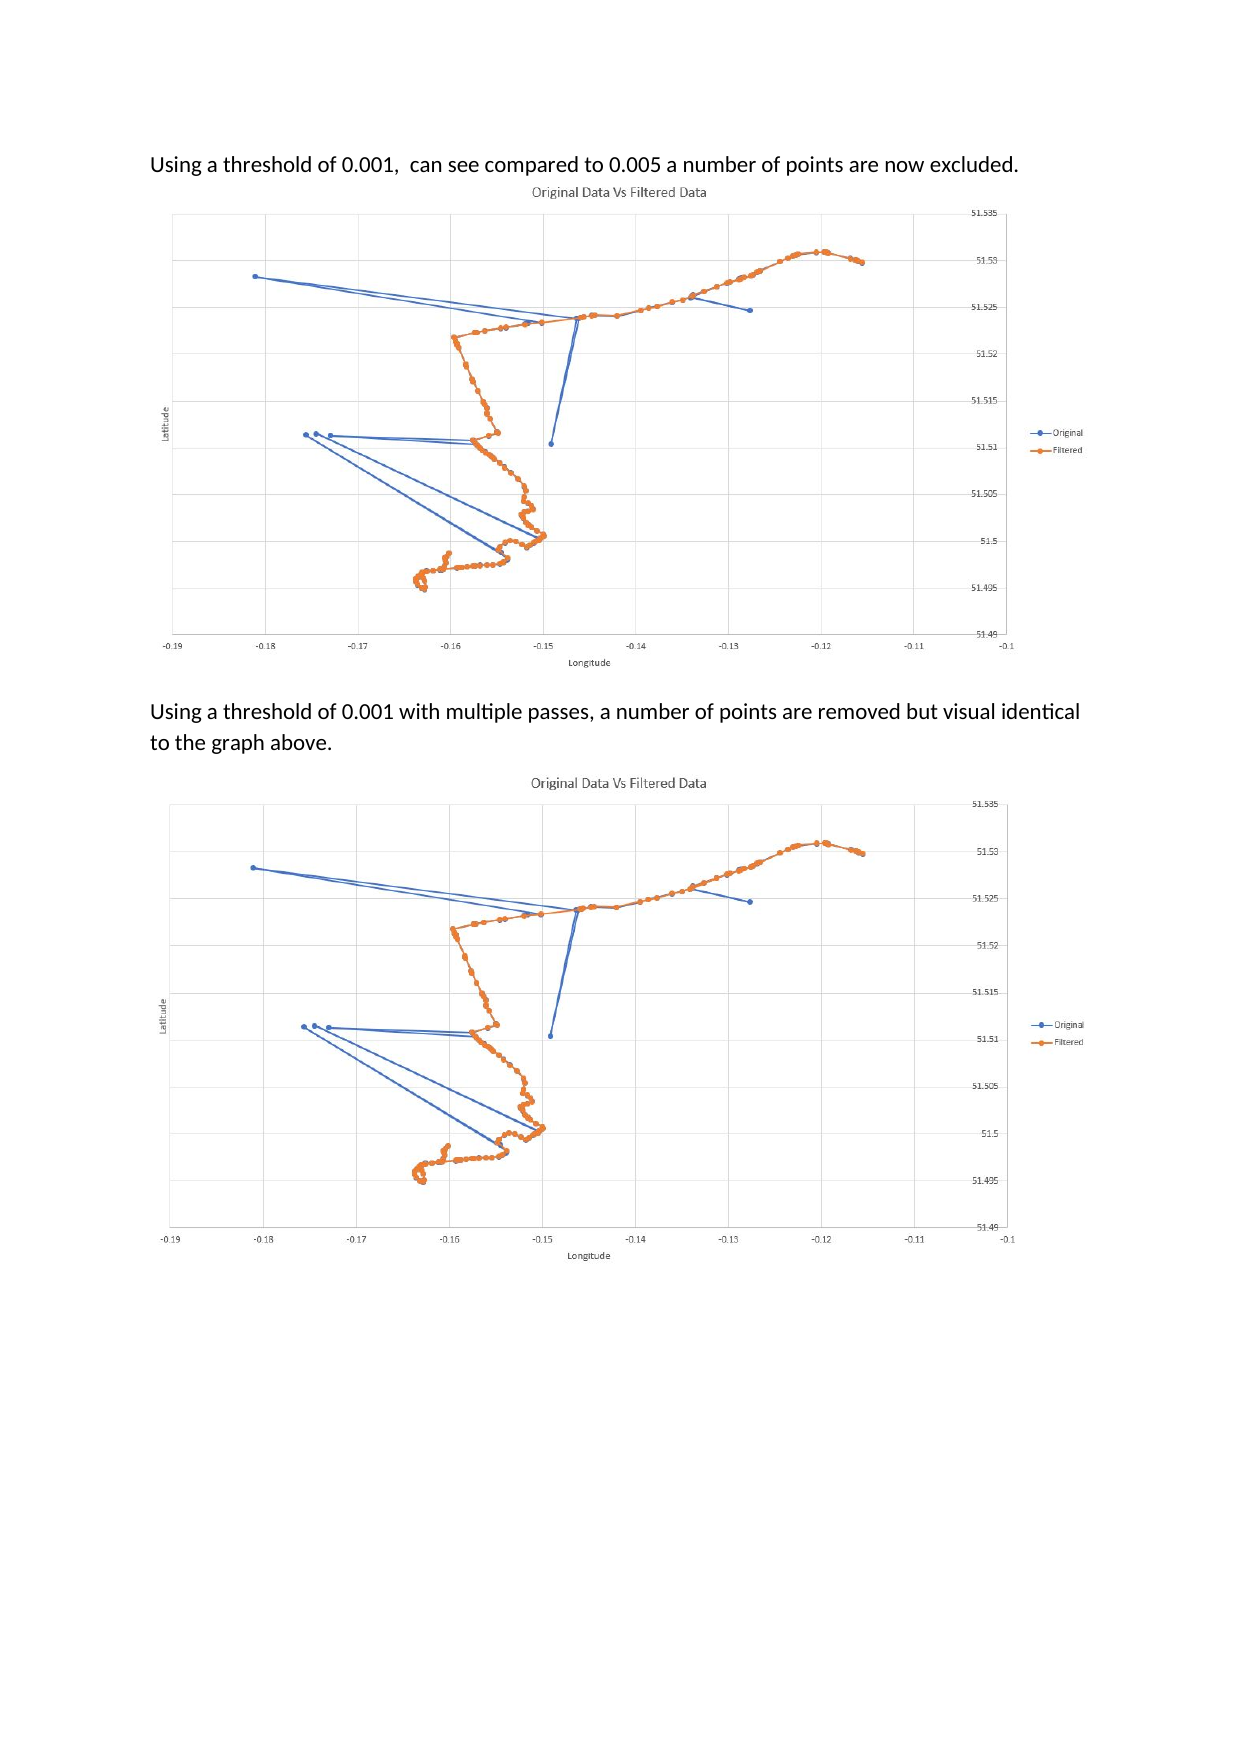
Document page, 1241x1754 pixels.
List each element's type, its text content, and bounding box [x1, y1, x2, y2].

picture [150, 180, 1091, 679]
picture [150, 774, 1089, 1273]
text Using a threshold of 0.001, can see compared to 0.005 a number of points are now excluded. [150, 150, 1090, 180]
text Using a threshold of 0.001 with multiple passes, a number of points are removed but visual identical to the graph above. [150, 697, 1090, 756]
